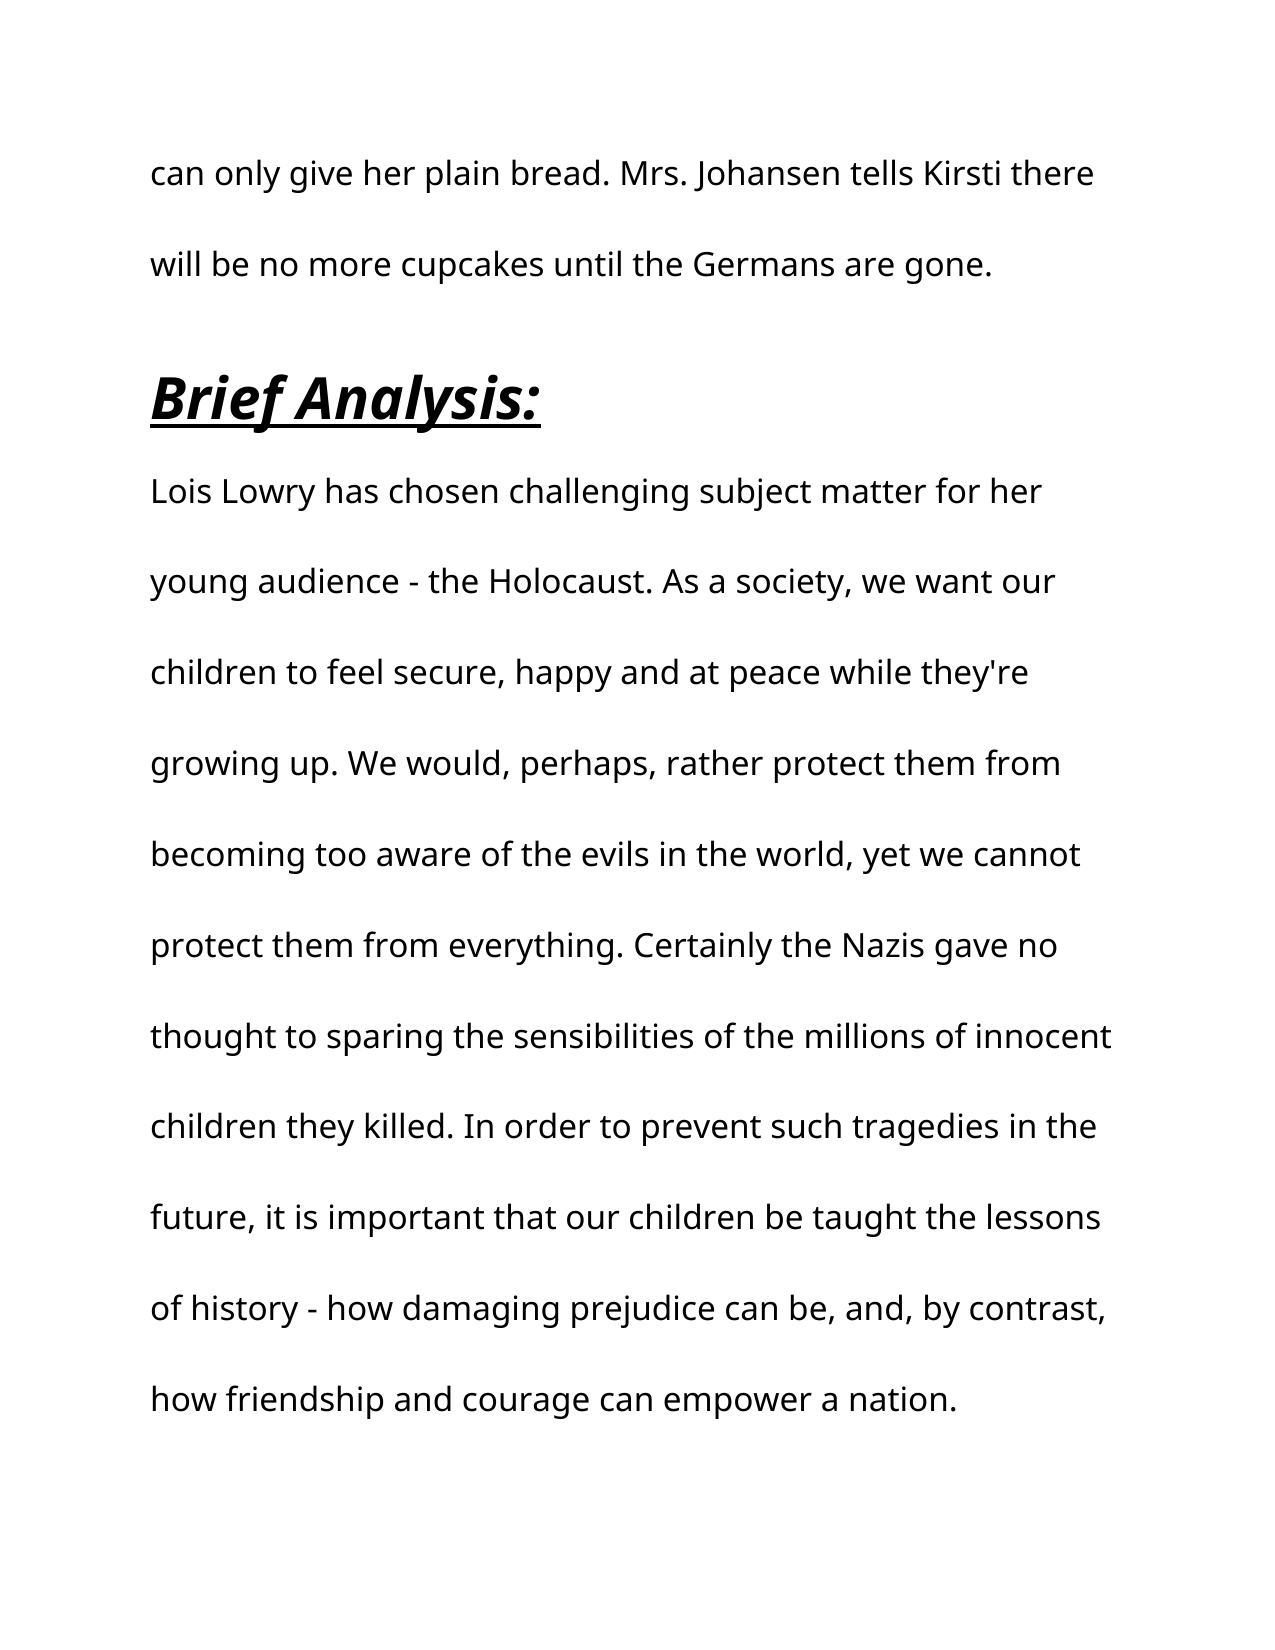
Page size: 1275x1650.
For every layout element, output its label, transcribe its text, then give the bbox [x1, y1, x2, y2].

text Lois Lowry has chosen challenging subject matter for her young audience - the Holocaust. As a society, we want our children to feel secure, happy and at peace while they're growing up. We would, perhaps, rather protect them from becoming too aware of the evils in the world, yet we cannot protect them from everything. Certainly the Nazis gave no thought to sparing the sensibilities of the millions of innocent children they killed. In order to prevent such tragedies in the future, it is important that our children be taught the lessons of history - how damaging prejudice can be, and, by contrast, how friendship and courage can empower a nation. [150, 467, 1125, 1421]
text Brief Analysis: [150, 357, 1125, 436]
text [150, 150, 1125, 286]
